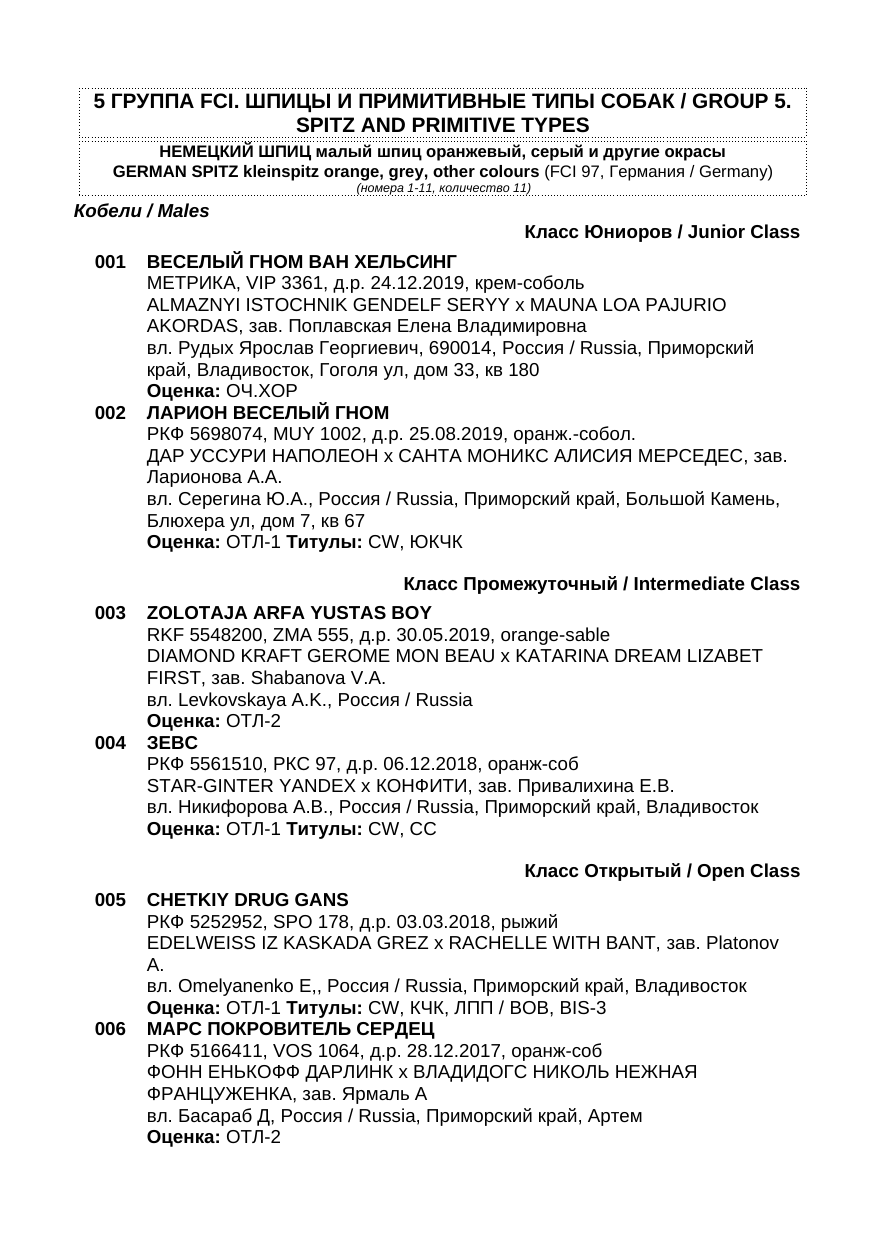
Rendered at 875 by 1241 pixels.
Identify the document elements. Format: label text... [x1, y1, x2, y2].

text Класс Промежуточный / Intermediate Class [74, 573, 800, 594]
table_header ZOLOTAJA ARFA YUSTAS BOY RKF 5548200, ZMA 555, д.р. 30.05.2019, orange-sable DIAMOND KRAFT GEROME MON BEAU x KATARINA DREAM LIZABET FIRST, зав. Shabanova V.A. вл. Levkovskaya A.K., Россия / Russia Оценка: ОТЛ-2 [141, 602, 805, 731]
text Кобели / Males [74, 200, 800, 221]
table_cell ЛАРИОН ВЕСЕЛЫЙ ГНОМ РКФ 5698074, MUY 1002, д.р. 25.08.2019, оранж.-собол. ДАР УССУРИ НАПОЛЕОН x САНТА МОНИКС АЛИСИЯ МЕРСЕДЕС, зав. Ларионова А.А. вл. Серегина Ю.А., Россия / Russia, Приморский край, Большой Камень, Блюхера ул, дом 7, кв 67 Оценка: ОТЛ-1 Титулы: CW, ЮКЧК [141, 402, 805, 552]
table_header 001 [79, 251, 141, 402]
table_header 5 ГРУППА FCI. ШПИЦЫ И ПРИМИТИВНЫЕ ТИПЫ СОБАК / GROUP 5. SPITZ AND PRIMITIVE TYPES [80, 88, 806, 137]
table_cell МАРС ПОКРОВИТЕЛЬ СЕРДЕЦ РКФ 5166411, VOS 1064, д.р. 28.12.2017, оранж-соб ФОНН ЕНЬКОФФ ДАРЛИНК x ВЛАДИДОГС НИКОЛЬ НЕЖНАЯ ФРАНЦУЖЕНКА, зав. Ярмаль А вл. Басараб Д, Россия / Russia, Приморский край, Артем Оценка: ОТЛ-2 [141, 1018, 805, 1148]
table_cell 006 [79, 1018, 141, 1148]
table_header НЕМЕЦКИЙ ШПИЦ малый шпиц оранжевый, серый и другие окрасы GERMAN SPITZ kleinspitz orange, grey, other colours (FCI 97, Германия / Germany) (номера 1-11, количество 11) [80, 141, 806, 195]
table_header 003 [79, 602, 141, 731]
text Класс Открытый / Open Class [74, 859, 800, 881]
table_header CHETKIY DRUG GANS РКФ 5252952, SPO 178, д.р. 03.03.2018, рыжий EDELWEISS IZ KASKADA GREZ x RACHELLE WITH BANT, зав. Platonov A. вл. Omelyanenko E,, Россия / Russia, Приморский край, Владивосток Оценка: ОТЛ-1 Титулы: CW, КЧК, ЛПП / BOB, BIS-3 [141, 889, 805, 1018]
table_cell 002 [79, 402, 141, 552]
text Класс Юниоров / Junior Class [74, 221, 800, 243]
table_cell 004 [79, 731, 141, 839]
table_header 005 [79, 889, 141, 1018]
table_cell ЗЕВС РКФ 5561510, РКС 97, д.р. 06.12.2018, оранж-соб STAR-GINTER YANDEX x КОНФИТИ, зав. Привалихина Е.В. вл. Никифорова А.В., Россия / Russia, Приморский край, Владивосток Оценка: ОТЛ-1 Титулы: CW, СС [141, 731, 805, 839]
table_header ВЕСЕЛЫЙ ГНОМ ВАН ХЕЛЬСИНГ МЕТРИКА, VIP 3361, д.р. 24.12.2019, крем-соболь ALMAZNYI ISTOCHNIK GENDELF SERYY x MAUNA LOA PAJURIO AKORDAS, зав. Поплавская Елена Владимировна вл. Рудых Ярослав Георгиевич, 690014, Россия / Russia, Приморский край, Владивосток, Гоголя ул, дом 33, кв 180 Оценка: ОЧ.ХОР [141, 251, 805, 402]
